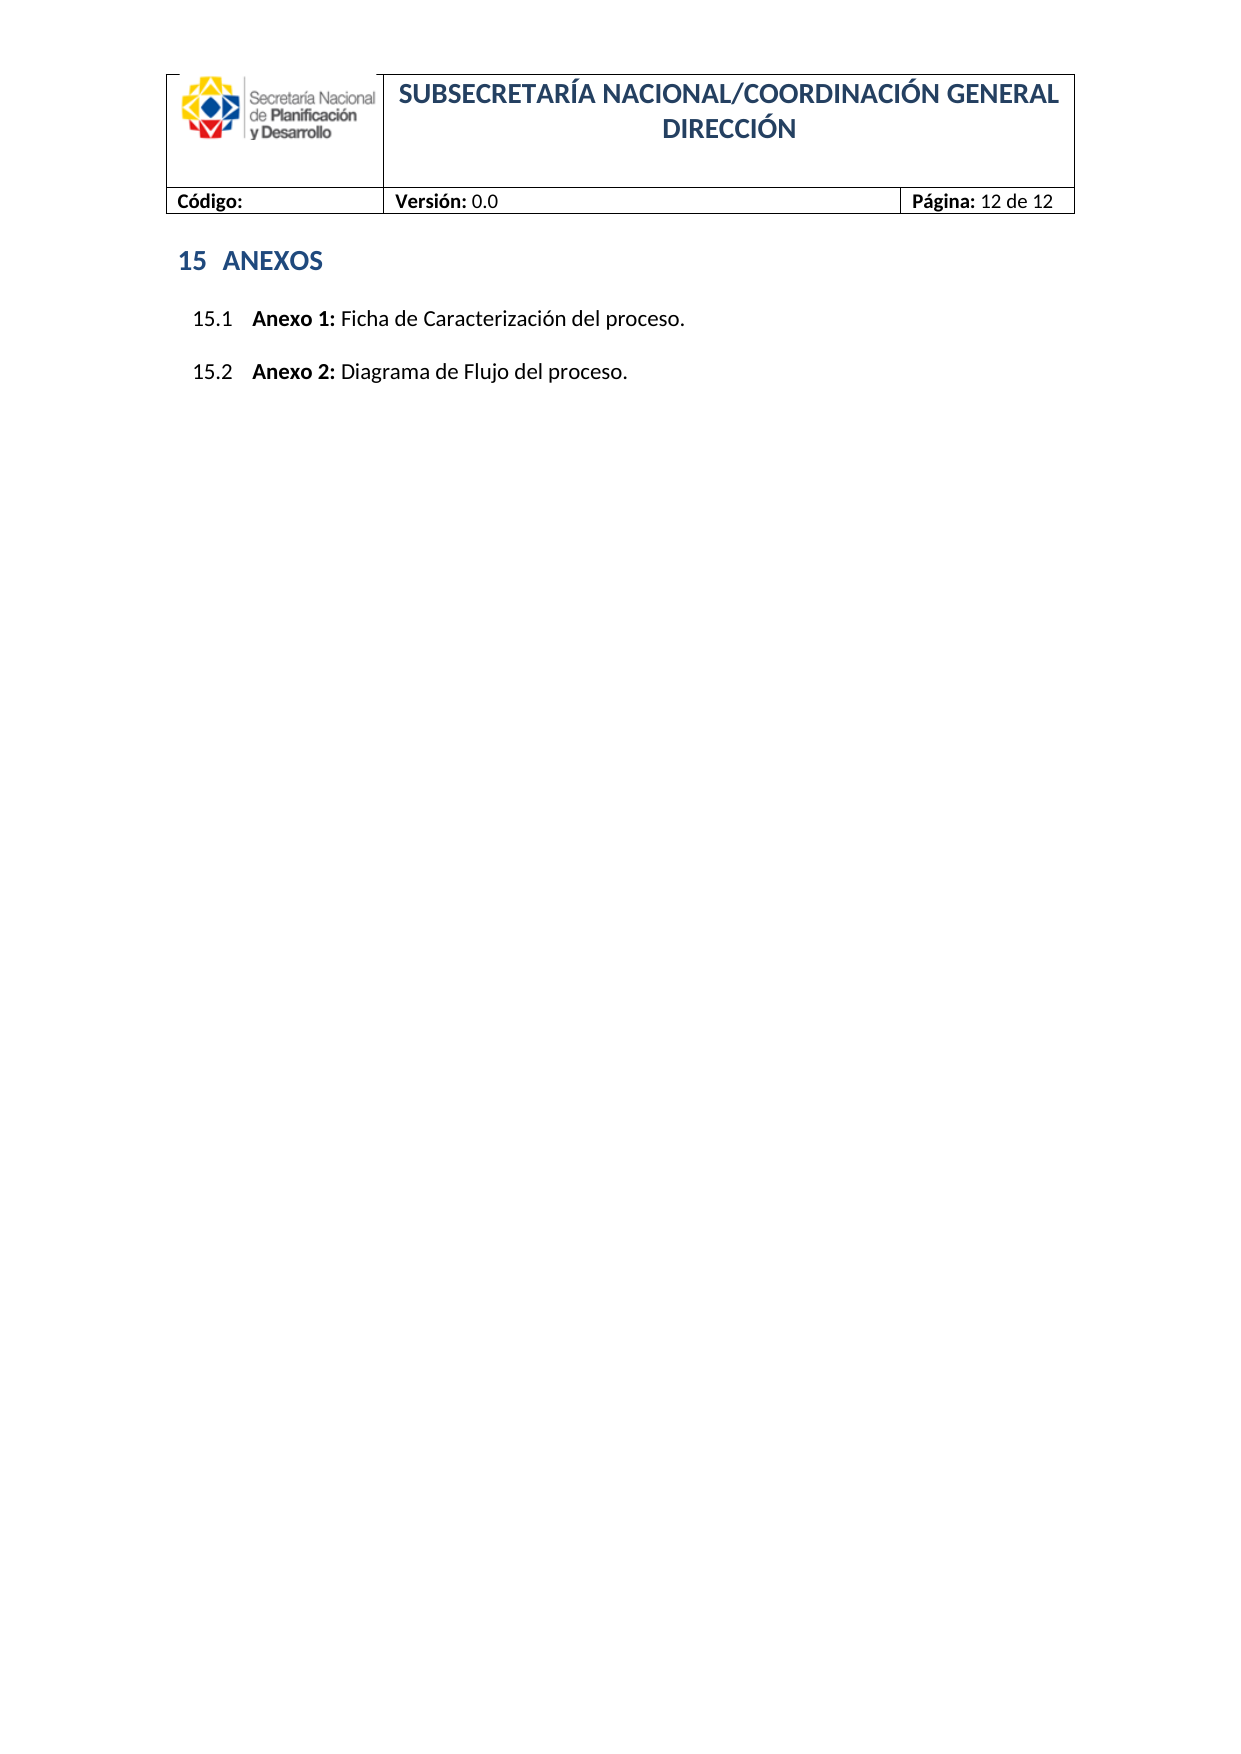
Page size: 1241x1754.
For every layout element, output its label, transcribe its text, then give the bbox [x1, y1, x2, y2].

subtitle ANEXOS [177, 242, 1063, 278]
subtitle Anexo 1: Ficha de Caracterización del proceso. [192, 304, 1063, 332]
subtitle Anexo 2: Diagrama de Flujo del proceso. [192, 357, 1063, 385]
picture [179, 73, 376, 139]
